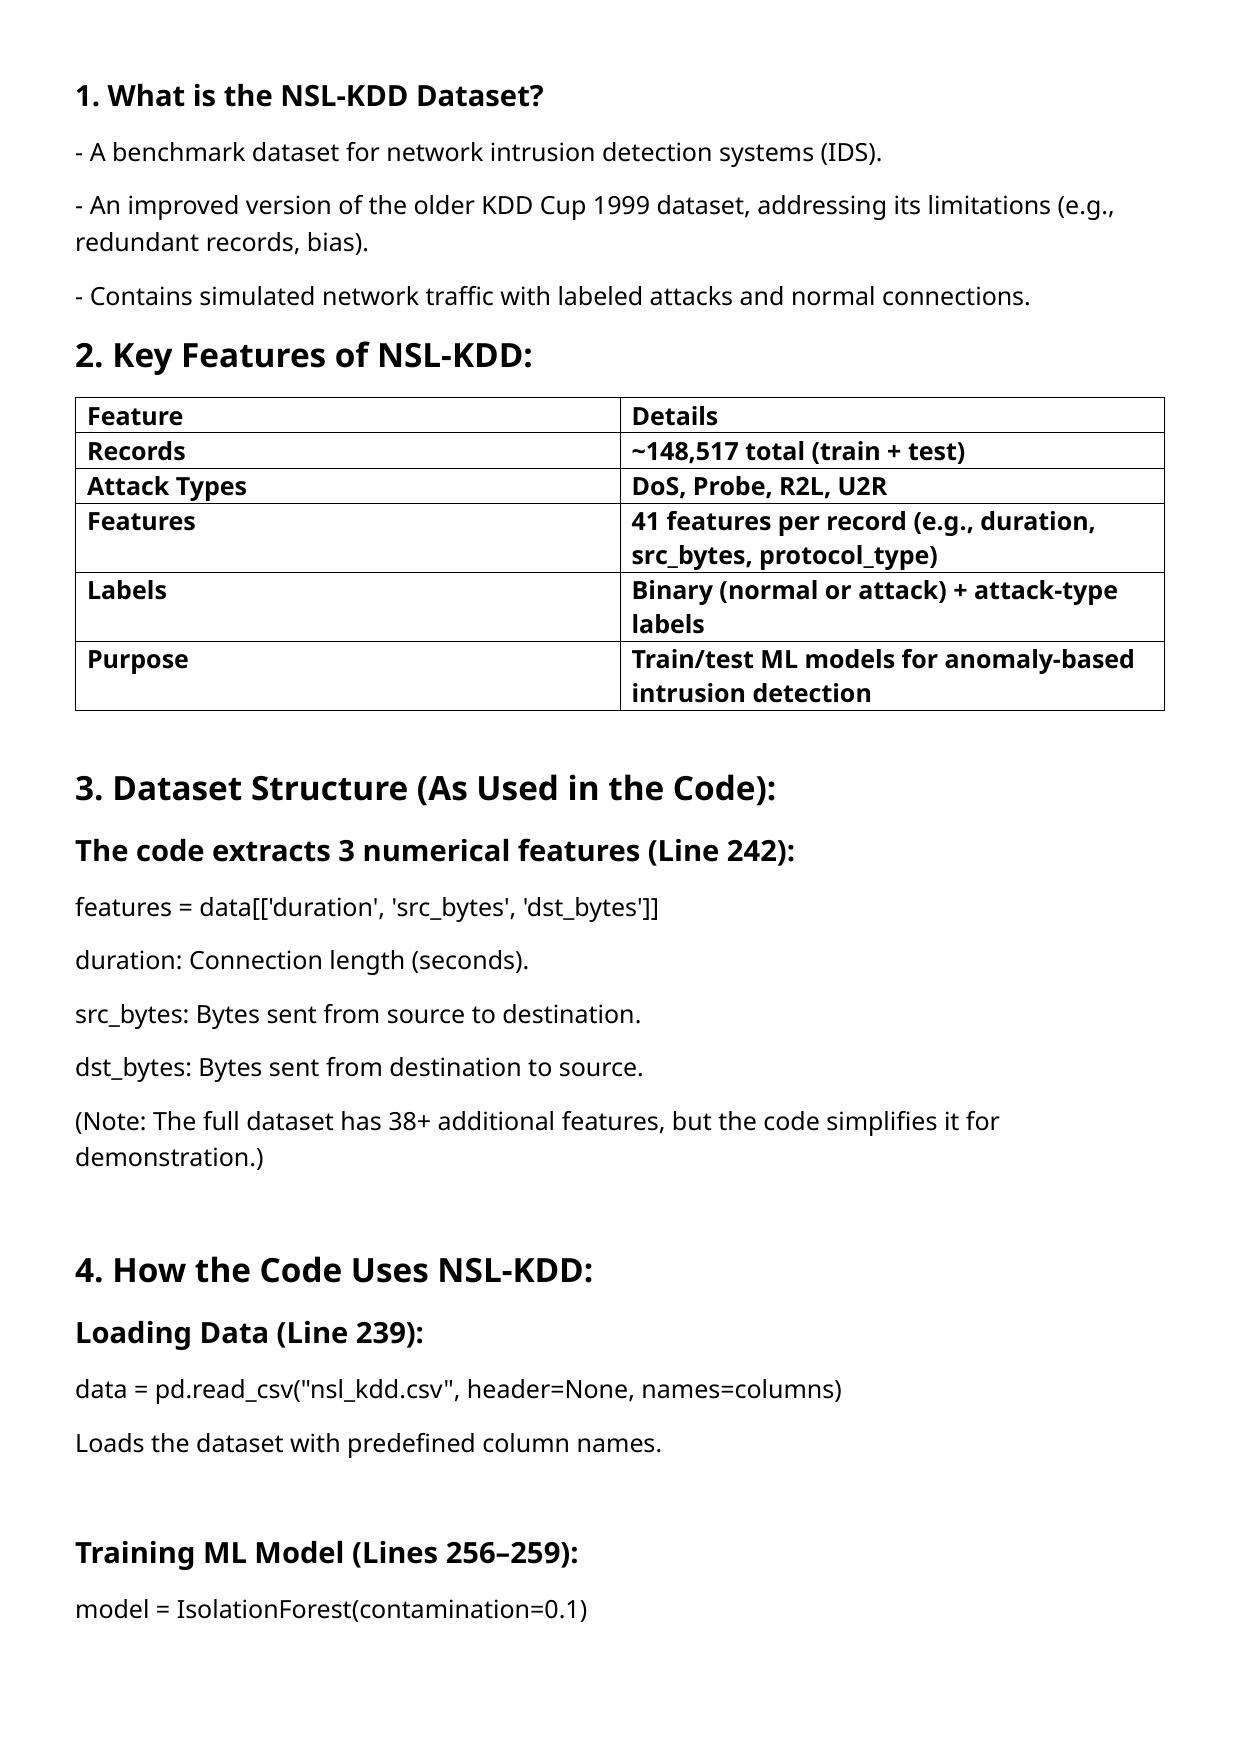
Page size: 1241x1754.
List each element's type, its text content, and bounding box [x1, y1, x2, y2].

text - A benchmark dataset for network intrusion detection systems (IDS). [75, 134, 1165, 168]
text duration: Connection length (seconds). [75, 943, 1165, 977]
text 2. Key Features of NSL-KDD: [75, 332, 1165, 377]
text Training ML Model (Lines 256–259): [75, 1532, 1165, 1572]
table_cell Purpose [76, 642, 620, 710]
text - Contains simulated network traffic with labeled attacks and normal connections. [75, 278, 1165, 312]
table_cell Labels [76, 573, 620, 641]
table_cell Records [76, 433, 620, 467]
text 1. What is the NSL-KDD Dataset? [75, 75, 1165, 115]
text data = pd.read_csv("nsl_kdd.csv", header=None, names=columns) [75, 1372, 1165, 1406]
table_header Details [621, 398, 1164, 432]
text - An improved version of the older KDD Cup 1999 dataset, addressing its limitations (e.g., redundant records, bias). [75, 188, 1165, 259]
table_cell Features [76, 504, 620, 572]
table_cell Attack Types [76, 469, 620, 502]
table_cell ~148,517 total (train + test) [621, 433, 1164, 467]
table_cell Train/test ML models for anomaly-based intrusion detection [621, 642, 1164, 710]
text features = data[['duration', 'src_bytes', 'dst_bytes']] [75, 889, 1165, 924]
table_cell 41 features per record (e.g., duration, src_bytes, protocol_type) [621, 504, 1164, 572]
text 4. How the Code Uses NSL-KDD: [75, 1247, 1165, 1292]
text Loading Data (Line 239): [75, 1313, 1165, 1352]
table_cell DoS, Probe, R2L, U2R [621, 469, 1164, 502]
text src_bytes: Bytes sent from source to destination. [75, 996, 1165, 1031]
text dst_bytes: Bytes sent from destination to source. [75, 1050, 1165, 1084]
text 3. Dataset Structure (As Used in the Code): [75, 764, 1165, 810]
text Loads the dataset with predefined column names. [75, 1426, 1165, 1459]
text model = IsolationForest(contamination=0.1) [75, 1592, 1165, 1626]
text The code extracts 3 numerical features (Line 242): [75, 830, 1165, 870]
text (Note: The full dataset has 38+ additional features, but the code simplifies it for demonstration.) [75, 1103, 1165, 1174]
table_header Feature [76, 398, 620, 432]
table_cell Binary (normal or attack) + attack-type labels [621, 573, 1164, 641]
